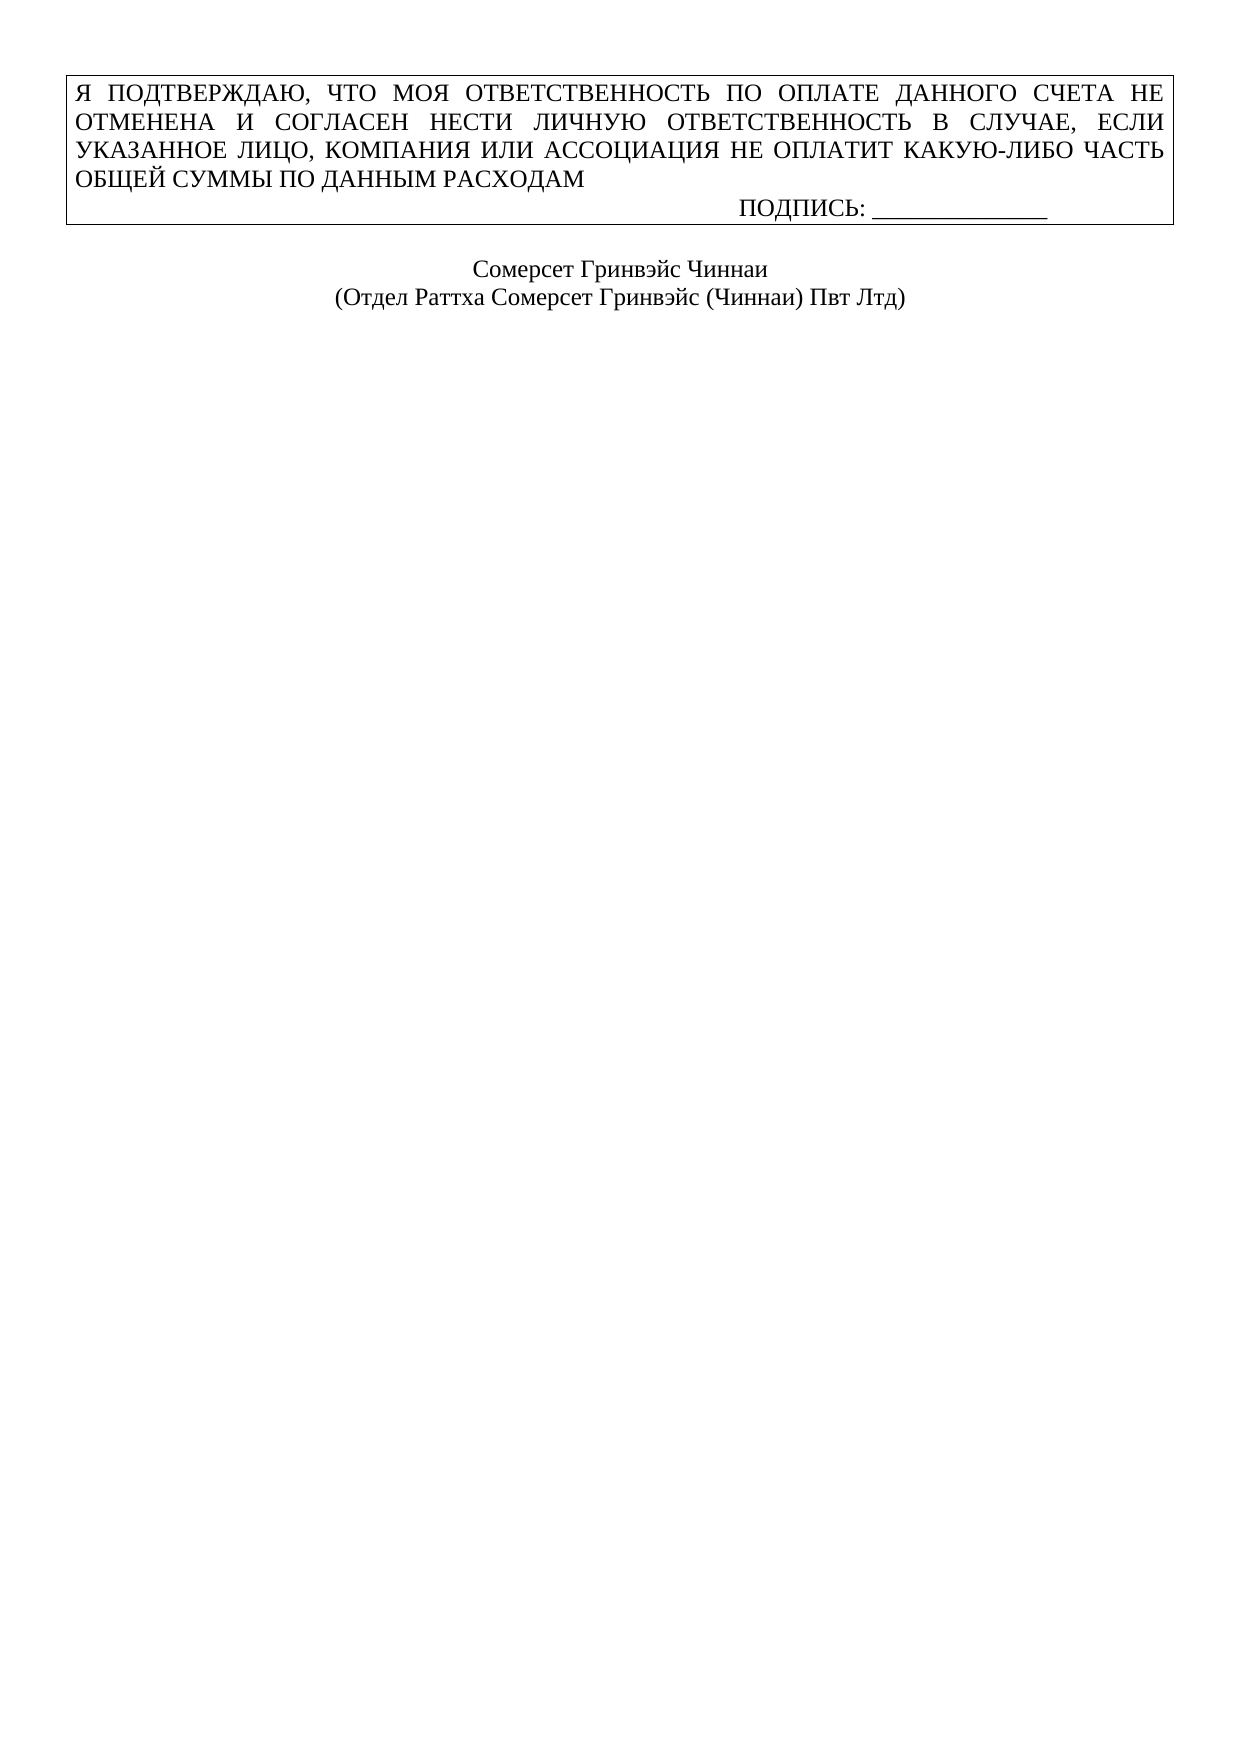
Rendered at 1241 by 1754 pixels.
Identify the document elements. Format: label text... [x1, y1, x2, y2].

text Сомерсет Гринвэйс Чиннаи [75, 254, 1165, 282]
text (Отдел Раттха Сомерсет Гринвэйс (Чиннаи) Пвт Лтд) [75, 282, 1165, 311]
text ПОДПИСЬ: ______________ [67, 190, 1173, 224]
text Я ПОДТВЕРЖДАЮ, ЧТО МОЯ ОТВЕТСТВЕННОСТЬ ПО ОПЛАТЕ ДАННОГО СЧЕТА НЕ ОТМЕНЕНА И СОГЛАСЕН НЕСТИ ЛИЧНУЮ ОТВЕТСТВЕННОСТЬ В СЛУЧАЕ, ЕСЛИ УКАЗАННОЕ ЛИЦО, КОМПАНИЯ ИЛИ АССОЦИАЦИЯ НЕ ОПЛАТИТ КАКУЮ-ЛИБО ЧАСТЬ ОБЩЕЙ СУММЫ ПО ДАННЫМ РАСХОДАМ [67, 76, 1173, 190]
